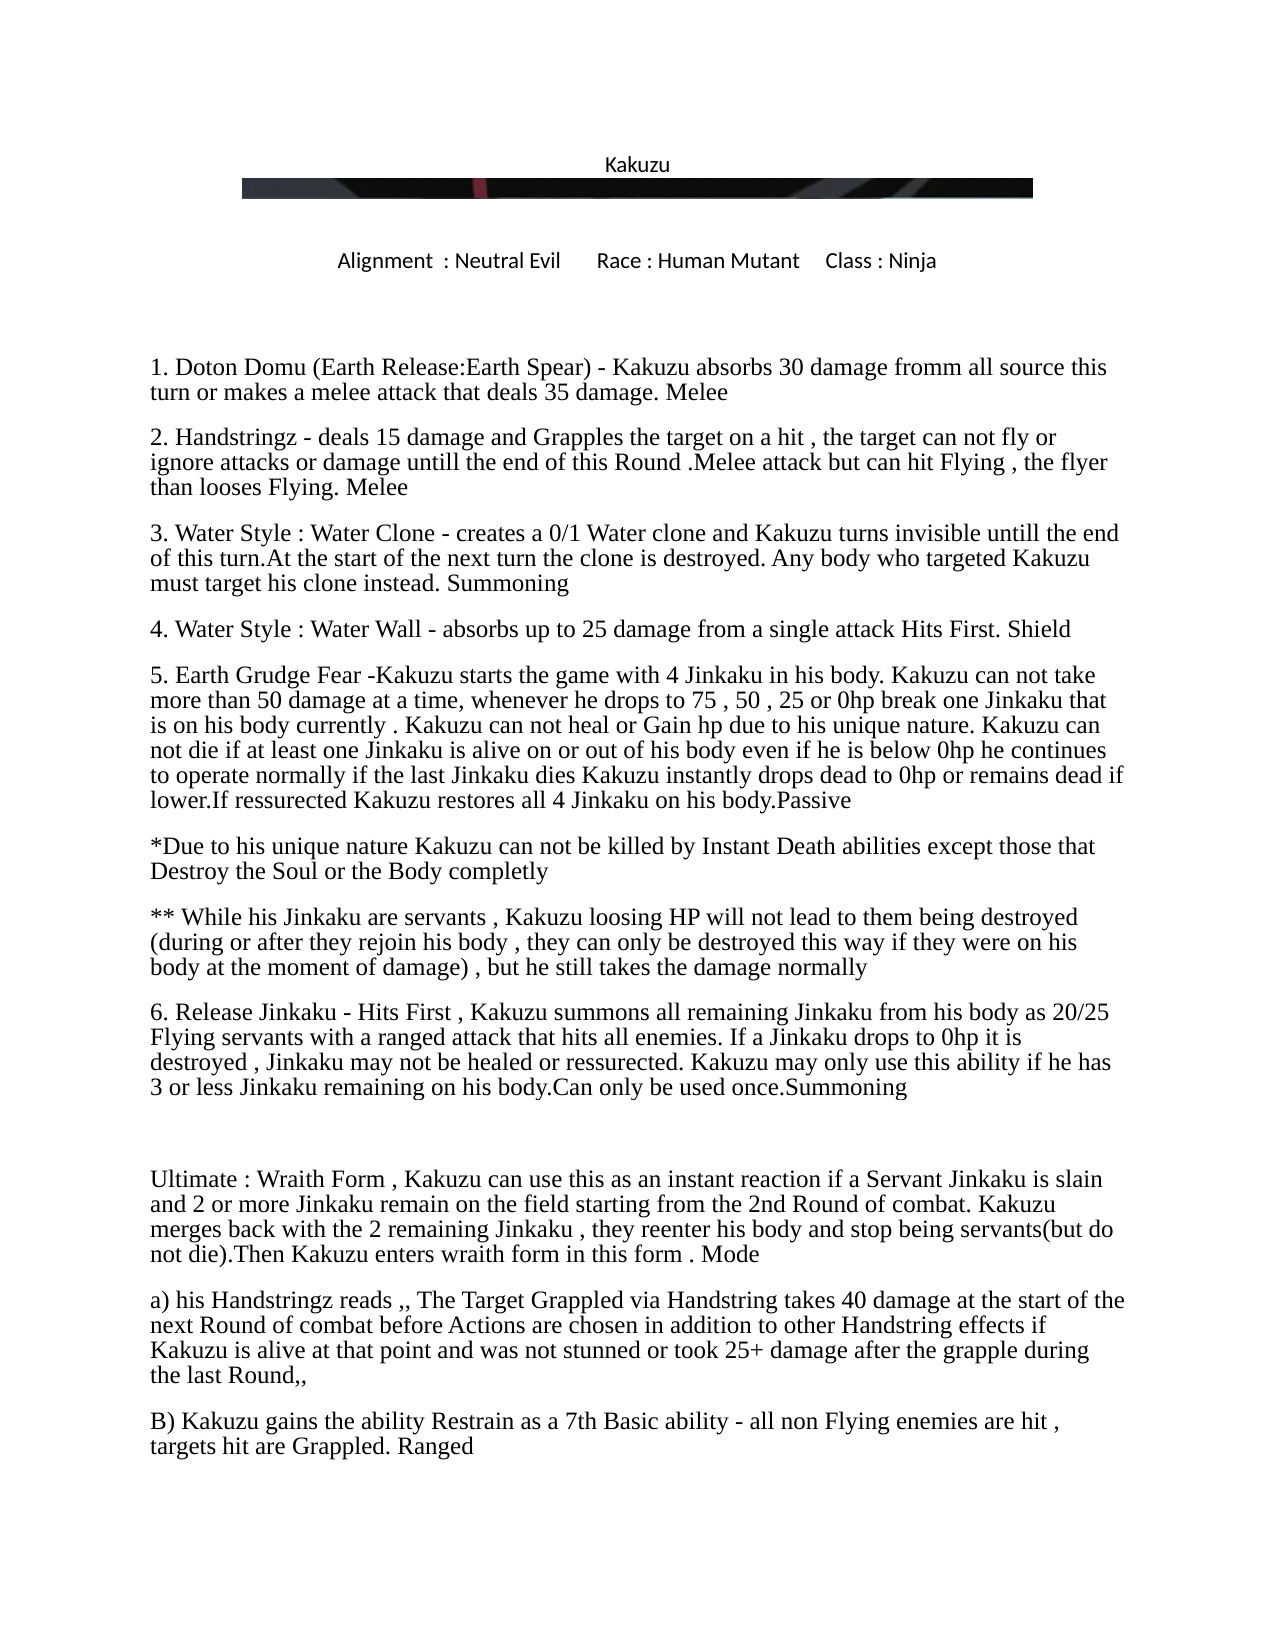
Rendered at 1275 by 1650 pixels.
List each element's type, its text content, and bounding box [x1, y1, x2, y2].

text ** While his Jinkaku are servants , Kakuzu loosing HP will not lead to them being destroyed (during or after they rejoin his body , they can only be destroyed this way if they were on his body at the moment of damage) , but he still takes the damage normally [150, 905, 1125, 980]
text 6. Release Jinkaku - Hits First , Kakuzu summons all remaining Jinkaku from his body as 20/25 Flying servants with a ranged attack that hits all enemies. If a Jinkaku drops to 0hp it is destroyed , Jinkaku may not be healed or ressurected. Kakuzu may only use this ability if he has 3 or less Jinkaku remaining on his body.Can only be used once.Summoning [150, 1001, 1125, 1101]
text Kakuzu [150, 150, 1125, 179]
text *Due to his unique nature Kakuzu can not be killed by Instant Death abilities except those that Destroy the Soul or the Body completly [150, 834, 1125, 884]
text Alignment : Neutral Evil Race : Human Mutant Class : Ninja [150, 245, 1125, 274]
text 2. Handstringz - deals 15 damage and Grapples the target on a hit , the target can not fly or ignore attacks or damage untill the end of this Round .Melee attack but can hit Flying , the flyer than looses Flying. Melee [150, 426, 1125, 501]
text 3. Water Style : Water Clone - creates a 0/1 Water clone and Kakuzu turns invisible untill the end of this turn.At the start of the next turn the clone is destroyed. Any body who targeted Kakuzu must target his clone instead. Summoning [150, 522, 1125, 597]
text B) Kakuzu gains the ability Restrain as a 7th Basic ability - all non Flying enemies are hit , targets hit are Grappled. Ranged [150, 1409, 1125, 1459]
text Ultimate : Wraith Form , Kakuzu can use this as an instant reaction if a Servant Jinkaku is slain and 2 or more Jinkaku remain on the field starting from the 2nd Round of combat. Kakuzu merges back with the 2 remaining Jinkaku , they reenter his body and stop being servants(but do not die).Then Kakuzu enters wraith form in this form . Mode [150, 1167, 1125, 1267]
text a) his Handstringz reads ,, The Target Grappled via Handstring takes 40 damage at the start of the next Round of combat before Actions are chosen in addition to other Handstring effects if Kakuzu is alive at that point and was not stunned or took 25+ damage after the grapple during the last Round,, [150, 1288, 1125, 1388]
text 5. Earth Grudge Fear -Kakuzu starts the game with 4 Jinkaku in his body. Kakuzu can not take more than 50 damage at a time, whenever he drops to 75 , 50 , 25 or 0hp break one Jinkaku that is on his body currently . Kakuzu can not heal or Gain hp due to his unique nature. Kakuzu can not die if at least one Jinkaku is alive on or out of his body even if he is below 0hp he continues to operate normally if the last Jinkaku dies Kakuzu instantly drops dead to 0hp or remains dead if lower.If ressurected Kakuzu restores all 4 Jinkaku on his body.Passive [150, 663, 1125, 813]
text 4. Water Style : Water Wall - absorbs up to 25 damage from a single attack Hits First. Shield [150, 617, 1125, 642]
text 1. Doton Domu (Earth Release:Earth Spear) - Kakuzu absorbs 30 damage fromm all source this turn or makes a melee attack that deals 35 damage. Melee [150, 355, 1125, 405]
